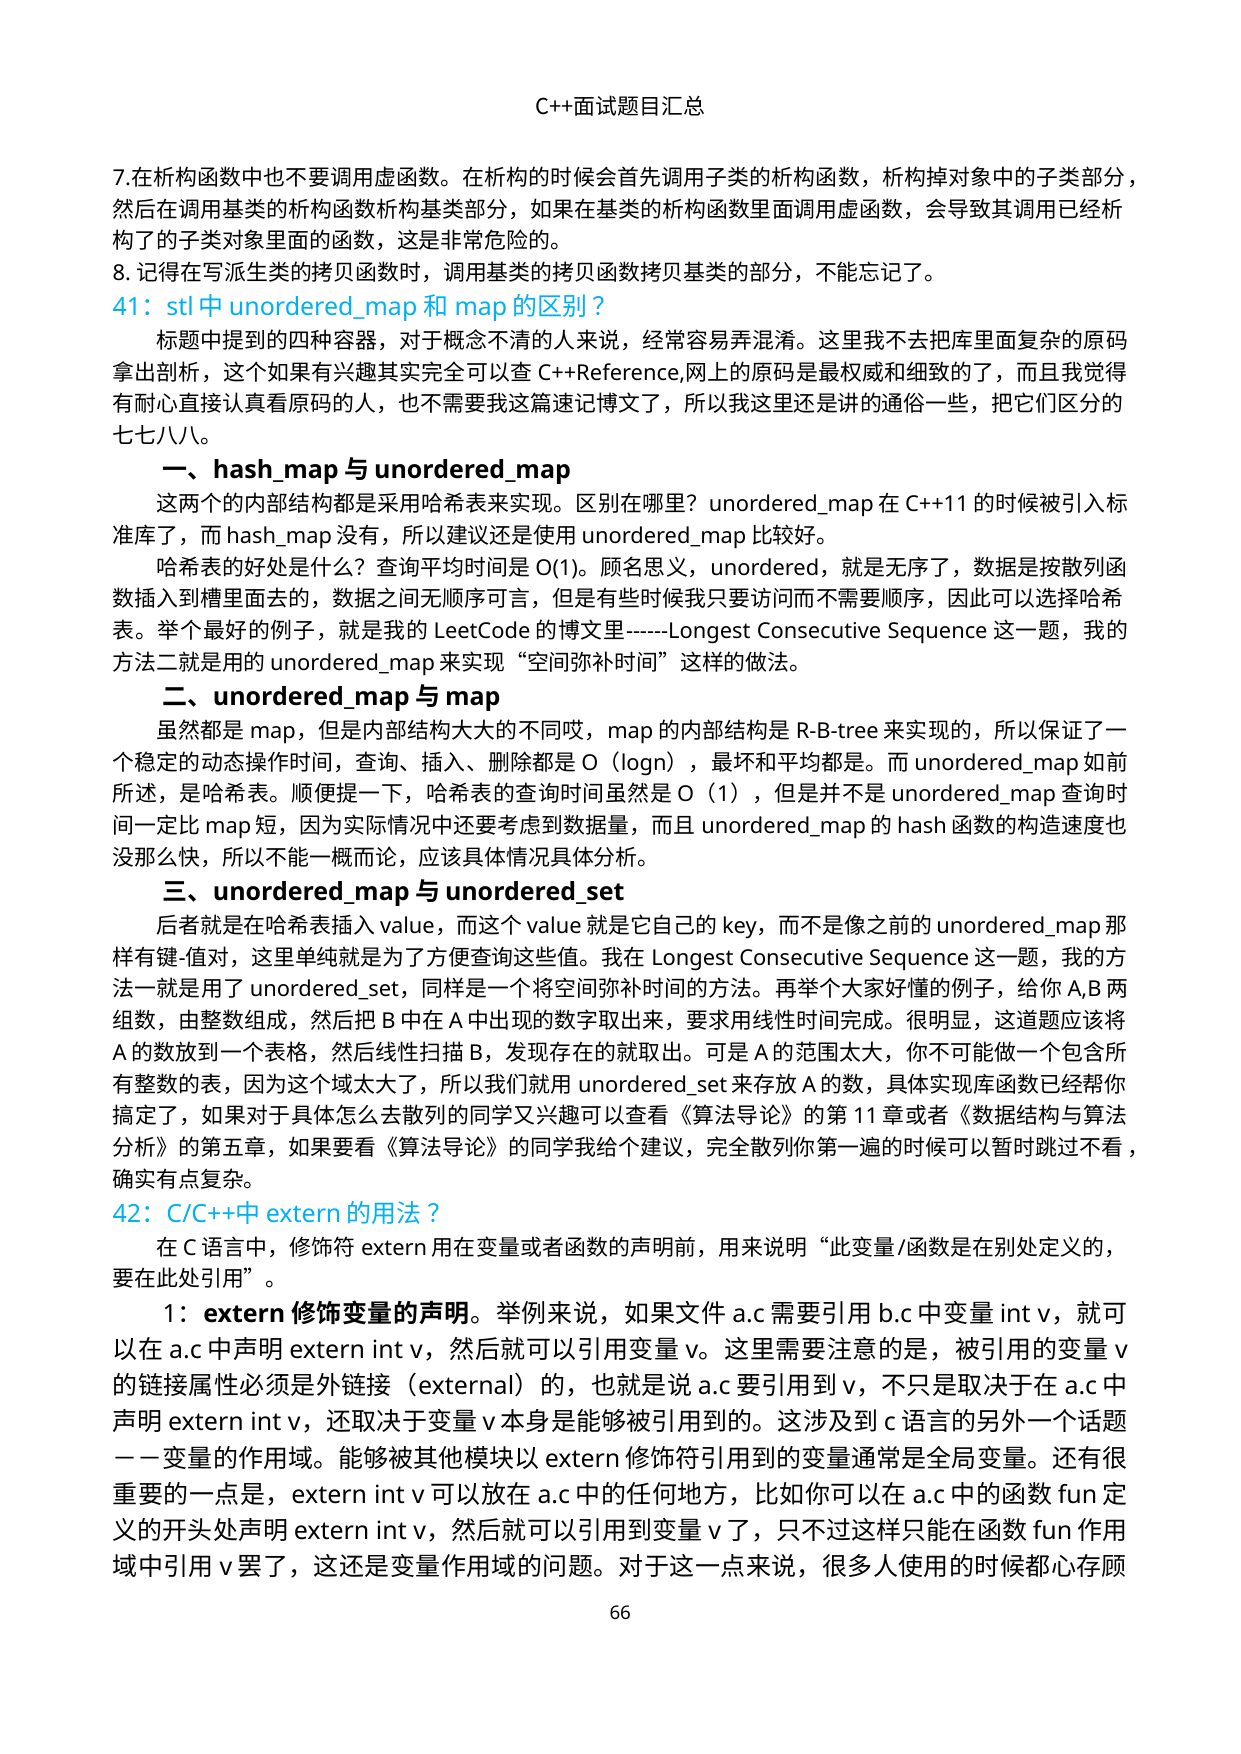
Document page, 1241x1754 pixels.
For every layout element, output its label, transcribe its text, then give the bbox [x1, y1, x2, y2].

subtitle 42：C/C++中extern的用法 ？ [112, 1193, 1128, 1230]
subtitle 41：stl中unordered_map 和 map的区别 ？ [112, 287, 1128, 323]
text 一、hash_map与unordered_map [112, 450, 1128, 486]
text 二、unordered_map与map [112, 676, 1128, 713]
text 虽然都是map，但是内部结构大大的不同哎，map的内部结构是R-B-tree来实现的，所以保证了一个稳定的动态操作时间，查询、插入、删除都是O（logn），最坏和平均都是。而unordered_map如前所述，是哈希表。顺便提一下，哈希表的查询时间虽然是O（1），但是并不是unordered_map查询时间一定比map短，因为实际情况中还要考虑到数据量，而且unordered_map的hash函数的构造速度也没那么快，所以不能一概而论，应该具体情况具体分析。 [112, 713, 1128, 871]
text 后者就是在哈希表插入value，而这个value就是它自己的key，而不是像之前的unordered_map那样有键-值对，这里单纯就是为了方便查询这些值。我在Longest Consecutive Sequence这一题，我的方法一就是用了unordered_set，同样是一个将空间弥补时间的方法。再举个大家好懂的例子，给你A,B两组数，由整数组成，然后把B中在A中出现的数字取出来，要求用线性时间完成。很明显，这道题应该将A的数放到一个表格，然后线性扫描B，发现存在的就取出。可是A的范围太大，你不可能做一个包含所有整数的表，因为这个域太大了，所以我们就用unordered_set来存放A的数，具体实现库函数已经帮你搞定了，如果对于具体怎么去散列的同学又兴趣可以查看《算法导论》的第11章或者《数据结构与算法分析》的第五章，如果要看《算法导论》的同学我给个建议，完全散列你第一遍的时候可以暂时跳过不看，确实有点复杂。 [112, 908, 1128, 1193]
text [112, 160, 1128, 287]
text 哈希表的好处是什么？查询平均时间是O(1)。顾名思义，unordered，就是无序了，数据是按散列函数插入到槽里面去的，数据之间无顺序可言，但是有些时候我只要访问而不需要顺序，因此可以选择哈希表。举个最好的例子，就是我的LeetCode的博文里------Longest Consecutive Sequence这一题，我的方法二就是用的unordered_map来实现“空间弥补时间”这样的做法。 [112, 549, 1128, 676]
text 标题中提到的四种容器，对于概念不清的人来说，经常容易弄混淆。这里我不去把库里面复杂的原码拿出剖析，这个如果有兴趣其实完全可以查C++Reference,网上的原码是最权威和细致的了，而且我觉得有耐心直接认真看原码的人，也不需要我这篇速记博文了，所以我这里还是讲的通俗一些，把它们区分的七七八八。 [112, 323, 1128, 450]
text 在C语言中，修饰符extern用在变量或者函数的声明前，用来说明“此变量/函数是在别处定义的，要在此处引用”。 [112, 1230, 1128, 1293]
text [112, 1293, 1128, 1583]
text 三、unordered_map与unordered_set [112, 871, 1128, 908]
text 这两个的内部结构都是采用哈希表来实现。区别在哪里？unordered_map在C++11的时候被引入标准库了，而hash_map没有，所以建议还是使用unordered_map比较好。 [112, 486, 1128, 549]
